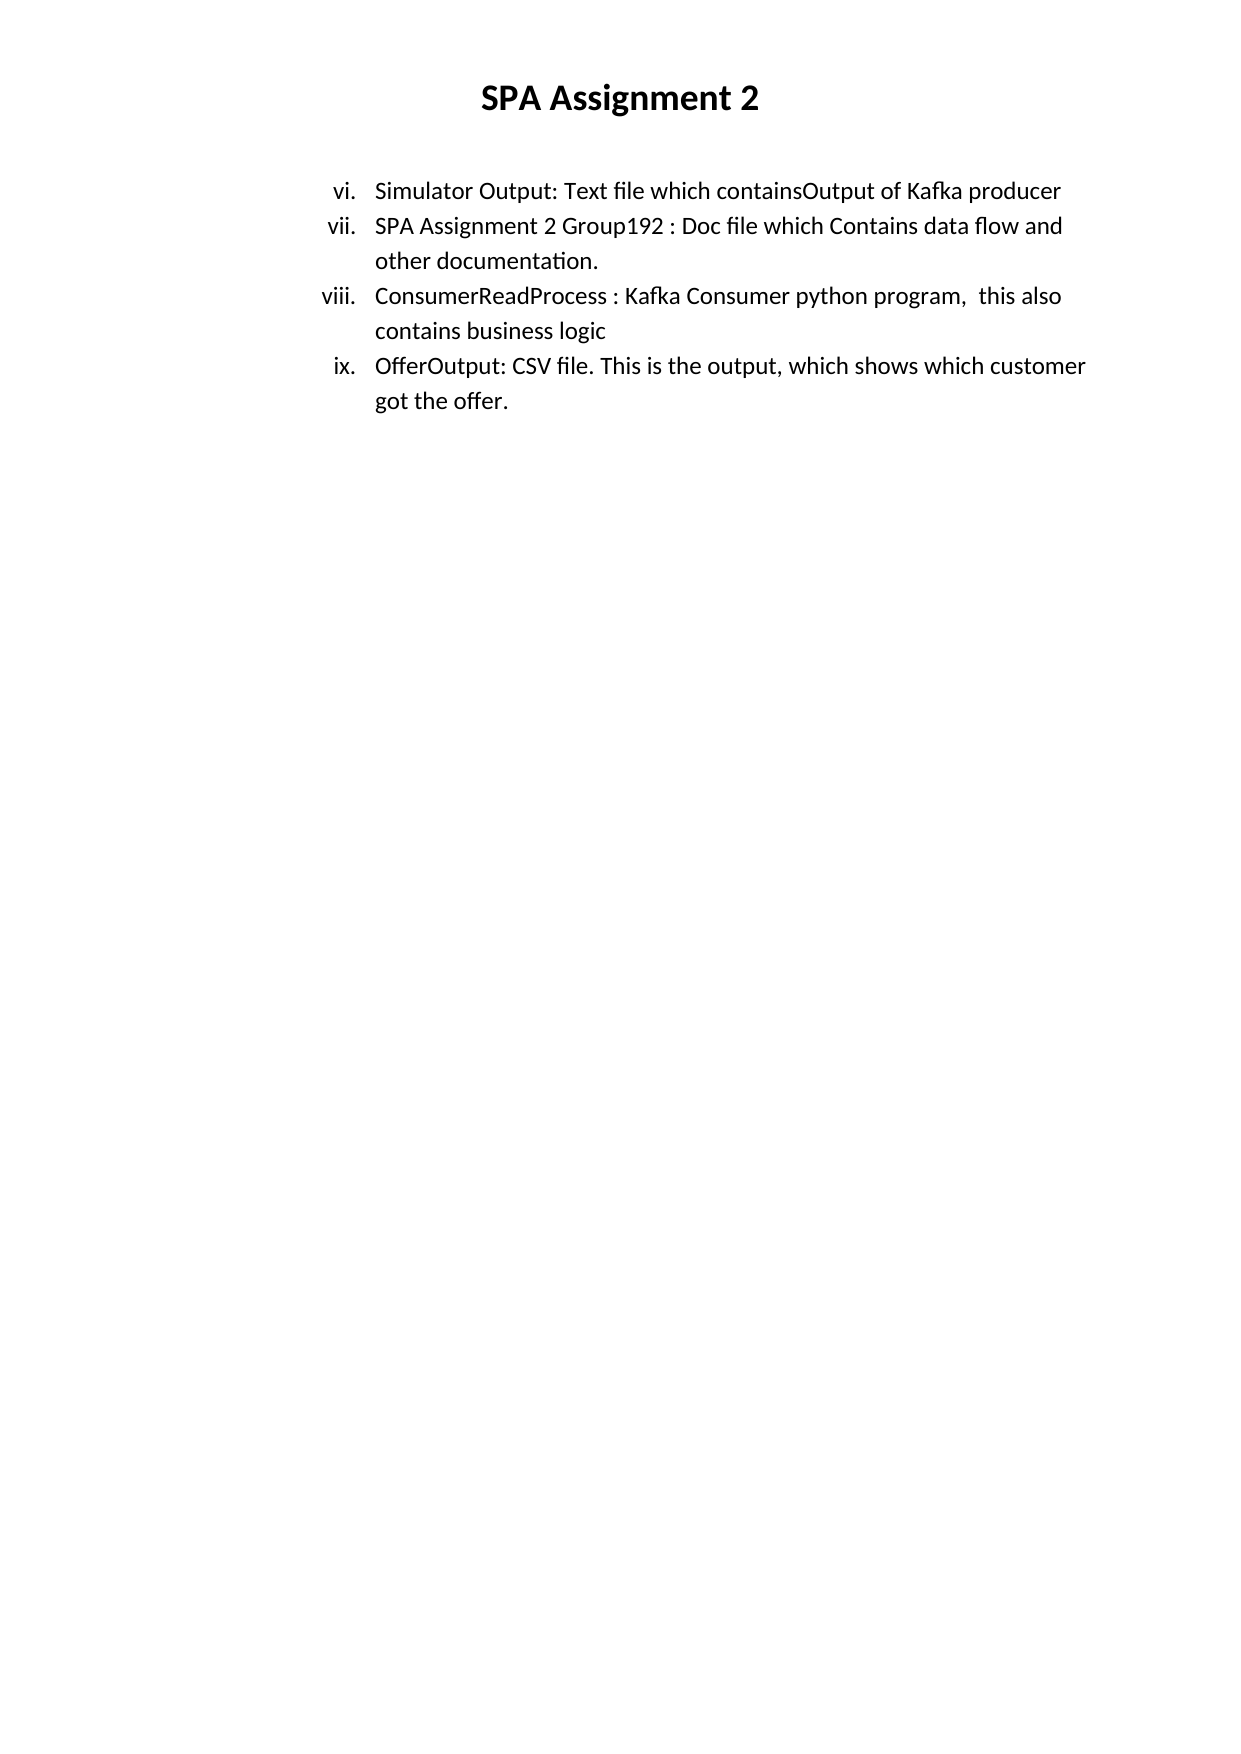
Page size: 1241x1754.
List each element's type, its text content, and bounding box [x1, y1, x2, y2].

list OfferOutput: CSV file. This is the output, which shows which customer got the offer. [356, 350, 1090, 416]
list ConsumerReadProcess : Kafka Consumer python program, this also contains business logic [356, 280, 1090, 346]
list SPA Assignment 2 Group192 : Doc file which Contains data flow and other documentation. [356, 210, 1090, 276]
list Simulator Output: Text file which containsOutput of Kafka producer [356, 175, 1090, 206]
